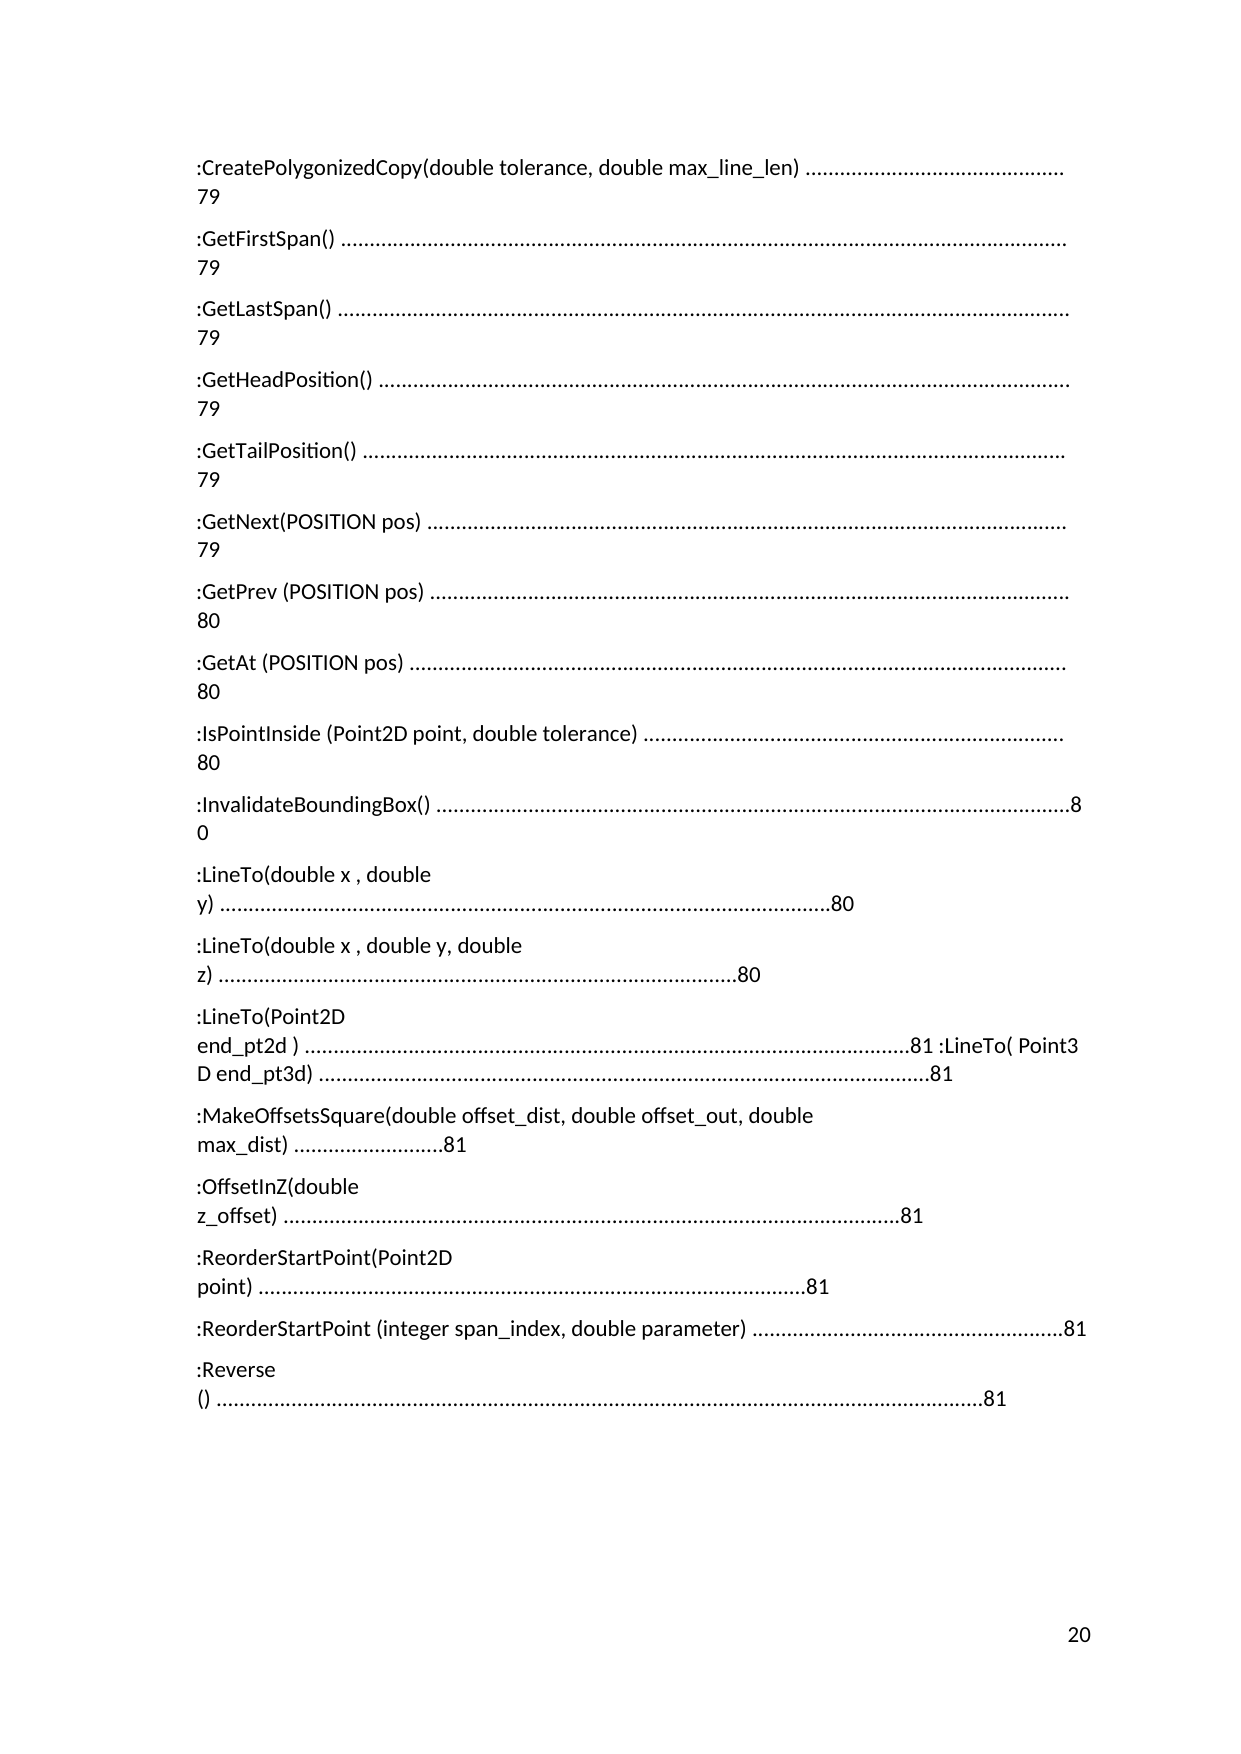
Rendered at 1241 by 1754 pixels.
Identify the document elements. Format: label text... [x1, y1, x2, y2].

text :ReorderStartPoint(Point2D point) ...............................................................................................81 [196, 1243, 1089, 1300]
text :GetPrev (POSITION pos) ............................................................................................................... 80 [196, 577, 1089, 634]
text :IsPointInside (Point2D point, double tolerance) ......................................................................... 80 [196, 719, 1089, 776]
text :ReorderStartPoint (integer span_index, double parameter) ......................................................81 [196, 1314, 1089, 1342]
text :GetNext(POSITION pos) ............................................................................................................... 79 [196, 507, 1089, 564]
text :CreatePolygonizedCopy(double tolerance, double max_line_len) ............................................. 79 [196, 153, 1089, 210]
text :GetLastSpan() ............................................................................................................................... 79 [196, 294, 1089, 351]
text :OffsetInZ(double z_offset) ...........................................................................................................81 [196, 1172, 1089, 1229]
text :InvalidateBoundingBox() ..............................................................................................................80 [196, 790, 1089, 847]
text :GetFirstSpan() .............................................................................................................................. 79 [196, 224, 1089, 281]
text :MakeOffsetsSquare(double offset_dist, double offset_out, double max_dist) ..........................81 [196, 1101, 1089, 1158]
text :GetAt (POSITION pos) .................................................................................................................. 80 [196, 648, 1089, 705]
text :Reverse () .....................................................................................................................................81 [196, 1356, 1089, 1412]
text :LineTo(Point2D end_pt2d ) .........................................................................................................81 :LineTo( Point3D end_pt3d) ..........................................................................................................81 [196, 1002, 1089, 1088]
text :LineTo(double x , double y) ..........................................................................................................80 [196, 860, 1089, 917]
text :GetHeadPosition() ........................................................................................................................ 79 [196, 365, 1089, 422]
text :LineTo(double x , double y, double z) ..........................................................................................80 [196, 931, 1089, 988]
text :GetTailPosition() .......................................................................................................................... 79 [196, 436, 1089, 493]
